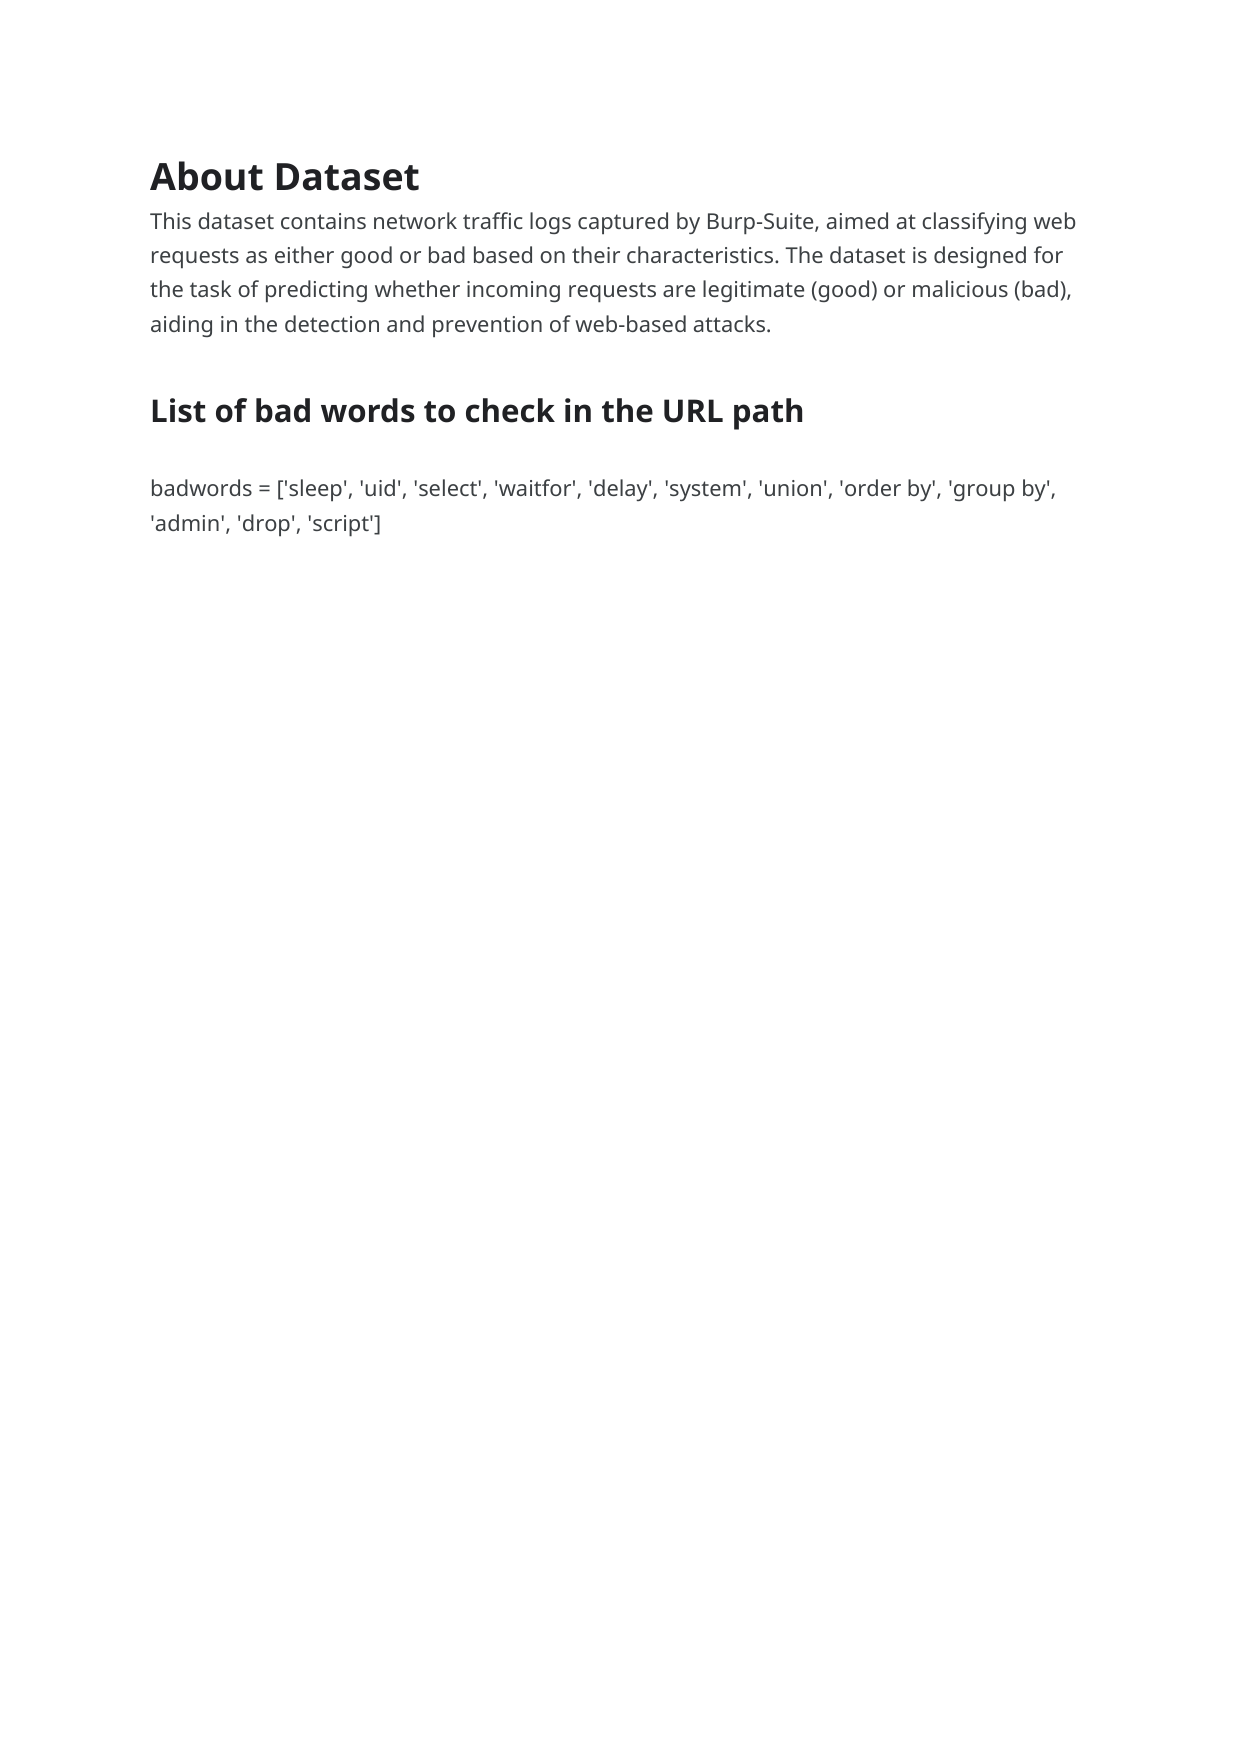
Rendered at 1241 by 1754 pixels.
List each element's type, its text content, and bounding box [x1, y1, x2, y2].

text About Dataset [150, 150, 1090, 201]
text badwords = ['sleep', 'uid', 'select', 'waitfor', 'delay', 'system', 'union', 'order by', 'group by', 'admin', 'drop', 'script'] [150, 469, 1090, 537]
text List of bad words to check in the URL path [150, 388, 1090, 431]
text This dataset contains network traffic logs captured by Burp-Suite, aimed at classifying web requests as either good or bad based on their characteristics. The dataset is designed for the task of predicting whether incoming requests are legitimate (good) or malicious (bad), aiding in the detection and prevention of web-based attacks. [150, 201, 1090, 338]
